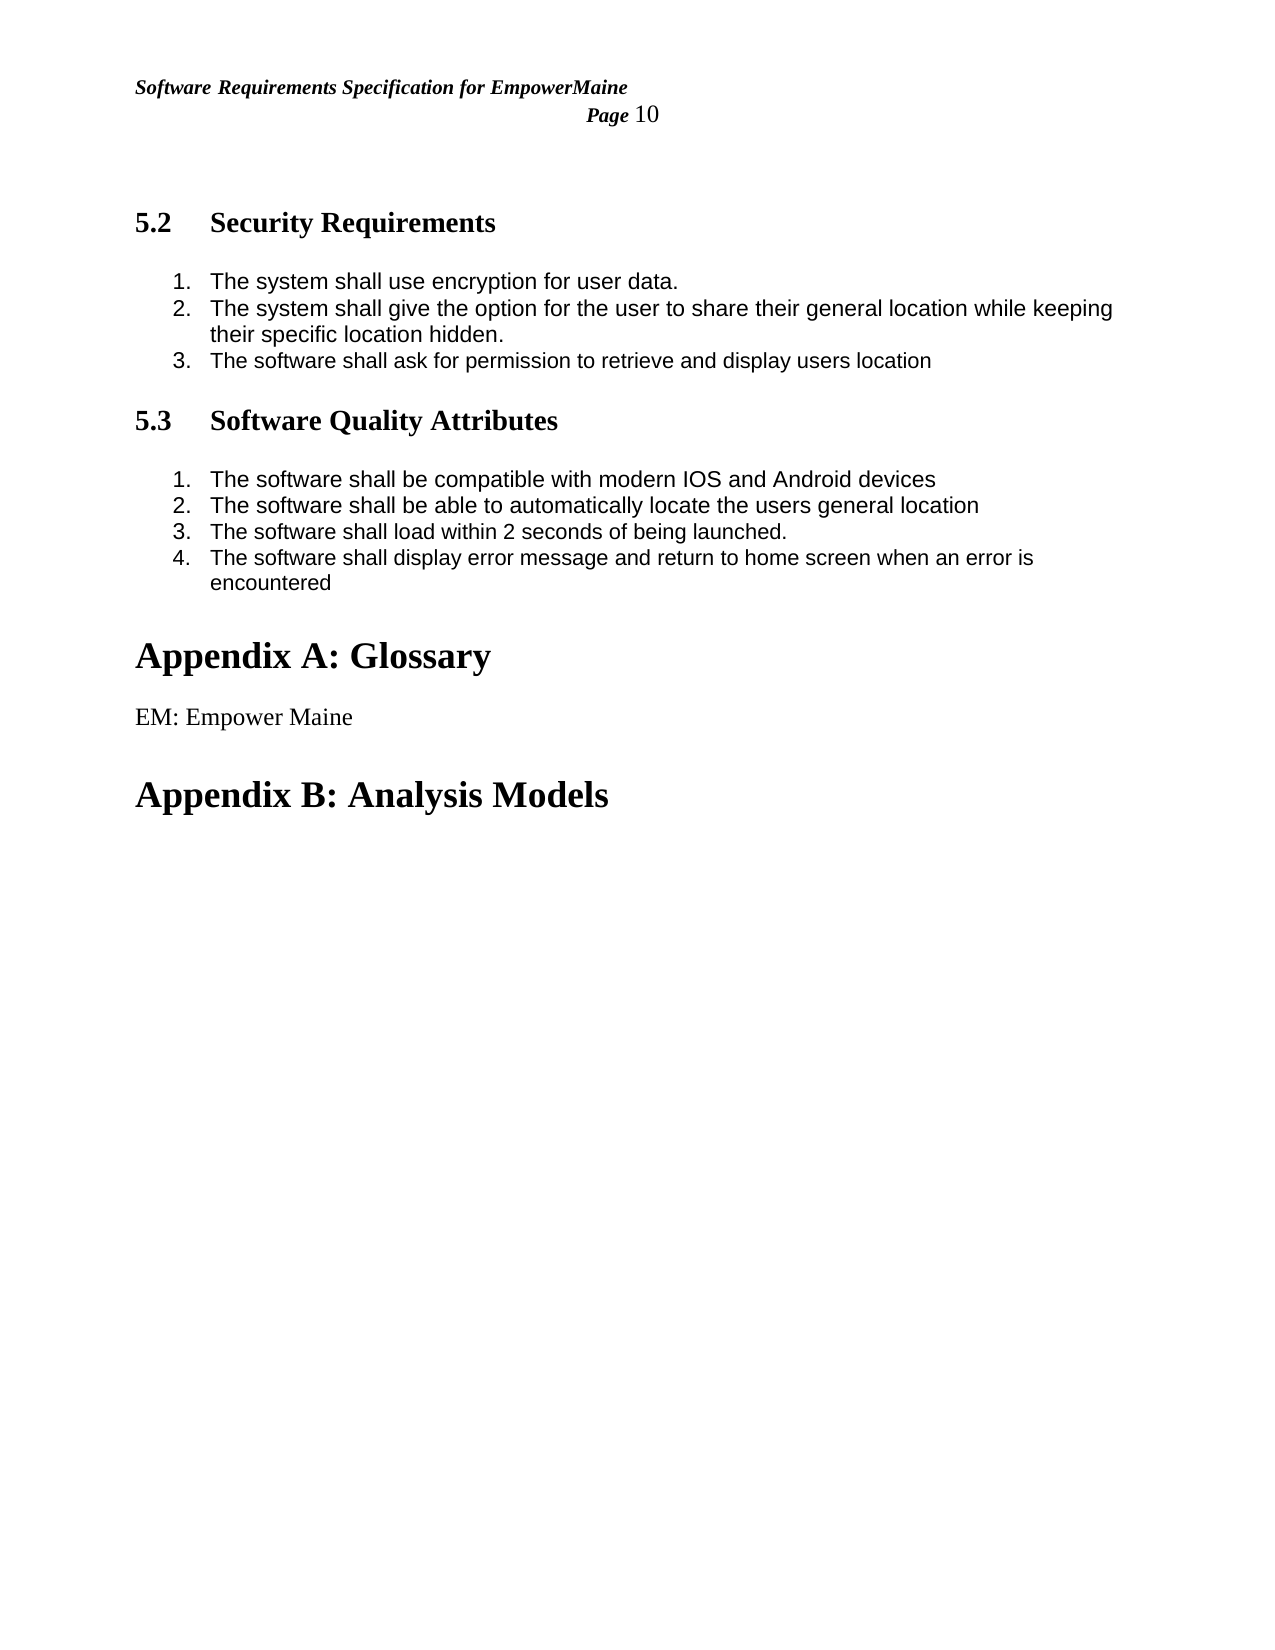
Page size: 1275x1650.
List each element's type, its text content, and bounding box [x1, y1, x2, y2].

text Appendix B: Analysis Models [135, 772, 1140, 815]
text Appendix A: Glossary [135, 634, 1140, 677]
list The system shall give the option for the user to share their general location while keeping their specific location hidden. [172, 294, 1140, 347]
subtitle Security Requirements [135, 206, 1140, 239]
list The software shall be able to automatically locate the users general location [172, 492, 1140, 518]
list The software shall display error message and return to home screen when an error is encountered [172, 544, 1140, 595]
list The software shall ask for permission to retrieve and display users location [172, 347, 1140, 374]
text EM: Empower Maine [135, 702, 1140, 731]
list The system shall use encryption for user data. [172, 268, 1140, 294]
subtitle Software Quality Attributes [135, 403, 1140, 436]
list The software shall be compatible with modern IOS and Android devices [172, 466, 1140, 492]
list The software shall load within 2 seconds of being launched. [172, 518, 1140, 544]
